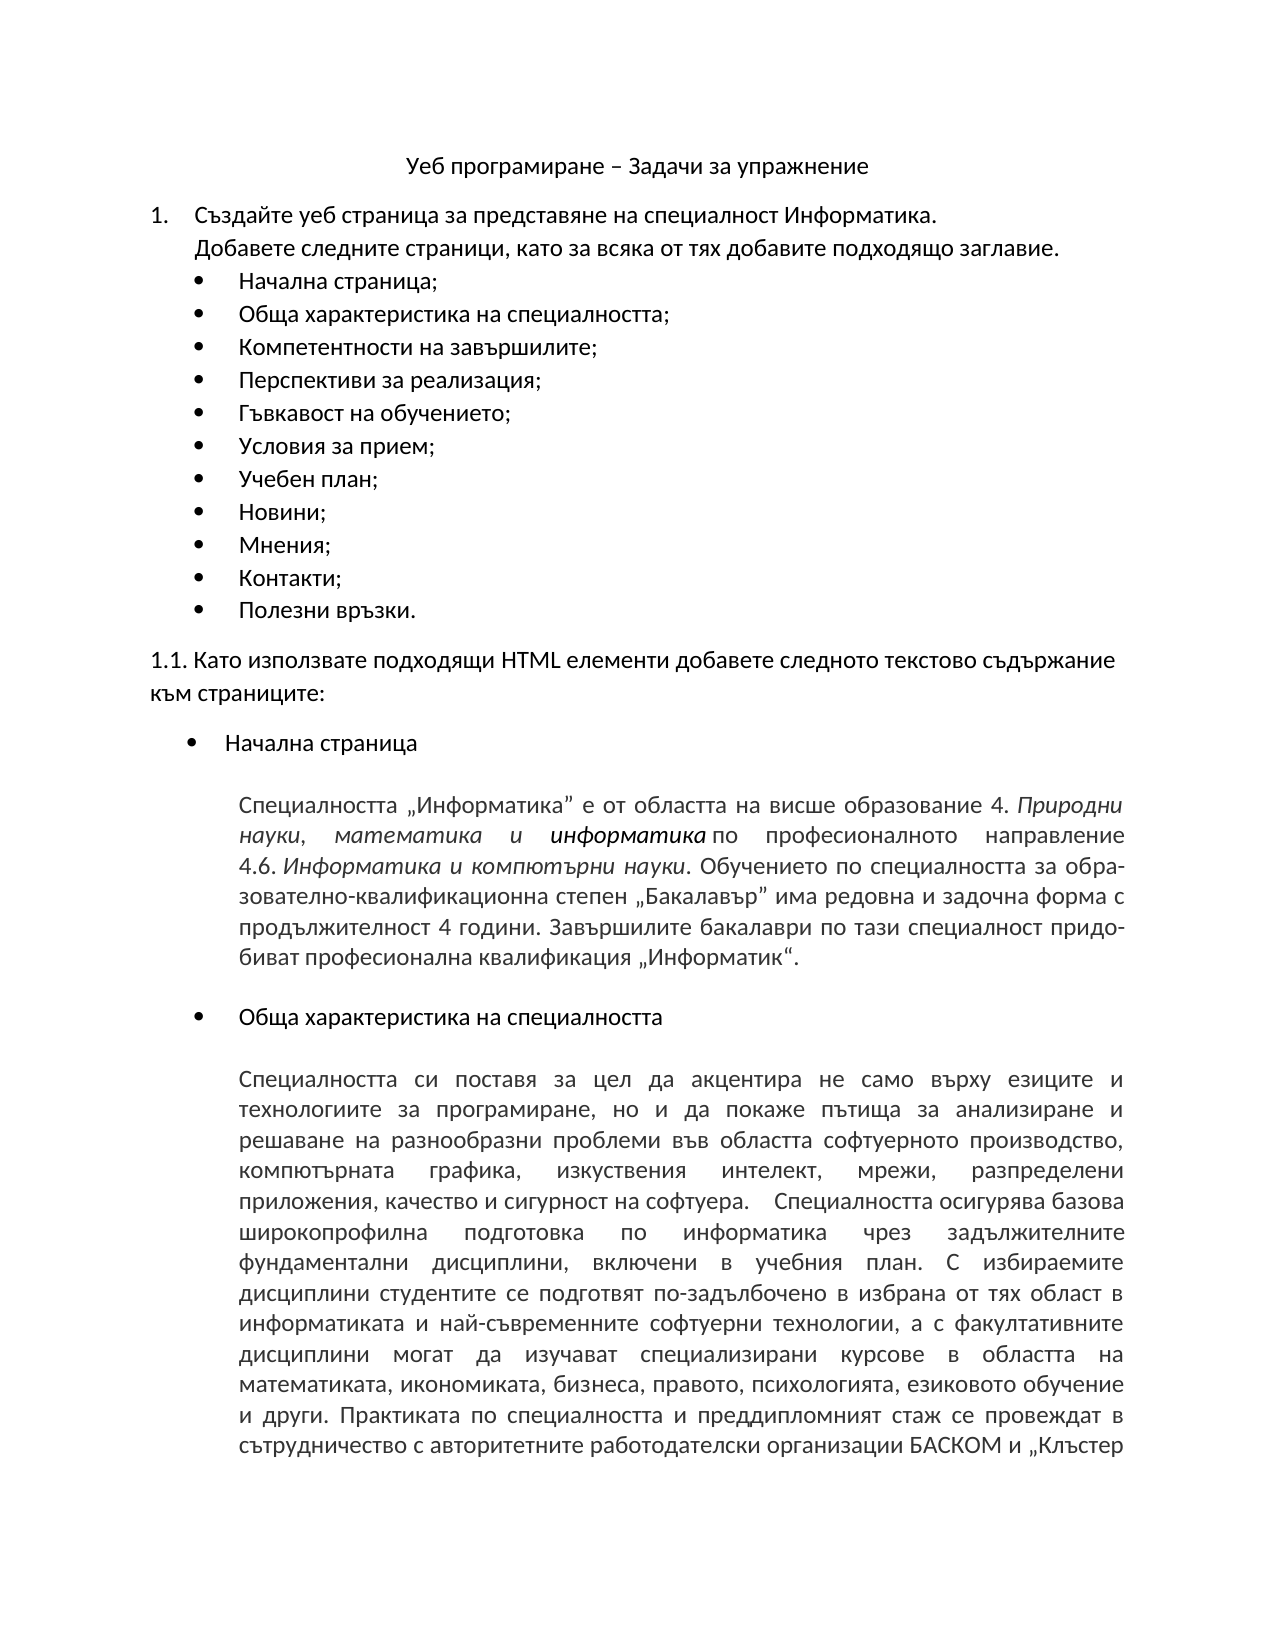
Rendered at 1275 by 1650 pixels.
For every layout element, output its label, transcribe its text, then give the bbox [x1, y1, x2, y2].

list Контакти; [194, 562, 1125, 592]
list Създайте уеб страница за представяне на специалност Информатика. [150, 199, 1125, 230]
list Обща характеристика на специалността; [194, 298, 1125, 329]
list Новини; [194, 496, 1125, 526]
list Компетентности на завършилите; [194, 331, 1125, 362]
list Добавете следните страници, като за всяка от тях добавите подходящо заглавие. [194, 232, 1125, 263]
list Условия за прием; [194, 430, 1125, 461]
list Обща характеристика на специалността [194, 1001, 1125, 1032]
text Уеб програмиране – Задачи за упражнение [150, 150, 1125, 181]
list Гъвкавост на обучението; [194, 397, 1125, 428]
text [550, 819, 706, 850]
list Мнения; [194, 529, 1125, 559]
list Начална страница; [194, 265, 1125, 296]
list Начална страница [187, 727, 1125, 757]
list Полезни връзки. [194, 594, 1125, 625]
list Перспективи за реализация; [194, 364, 1125, 395]
text 1.1. Като използвате подходящи HTML елементи добавете следното текстово съдържание към страниците: [150, 644, 1125, 708]
list Учебен план; [194, 463, 1125, 493]
